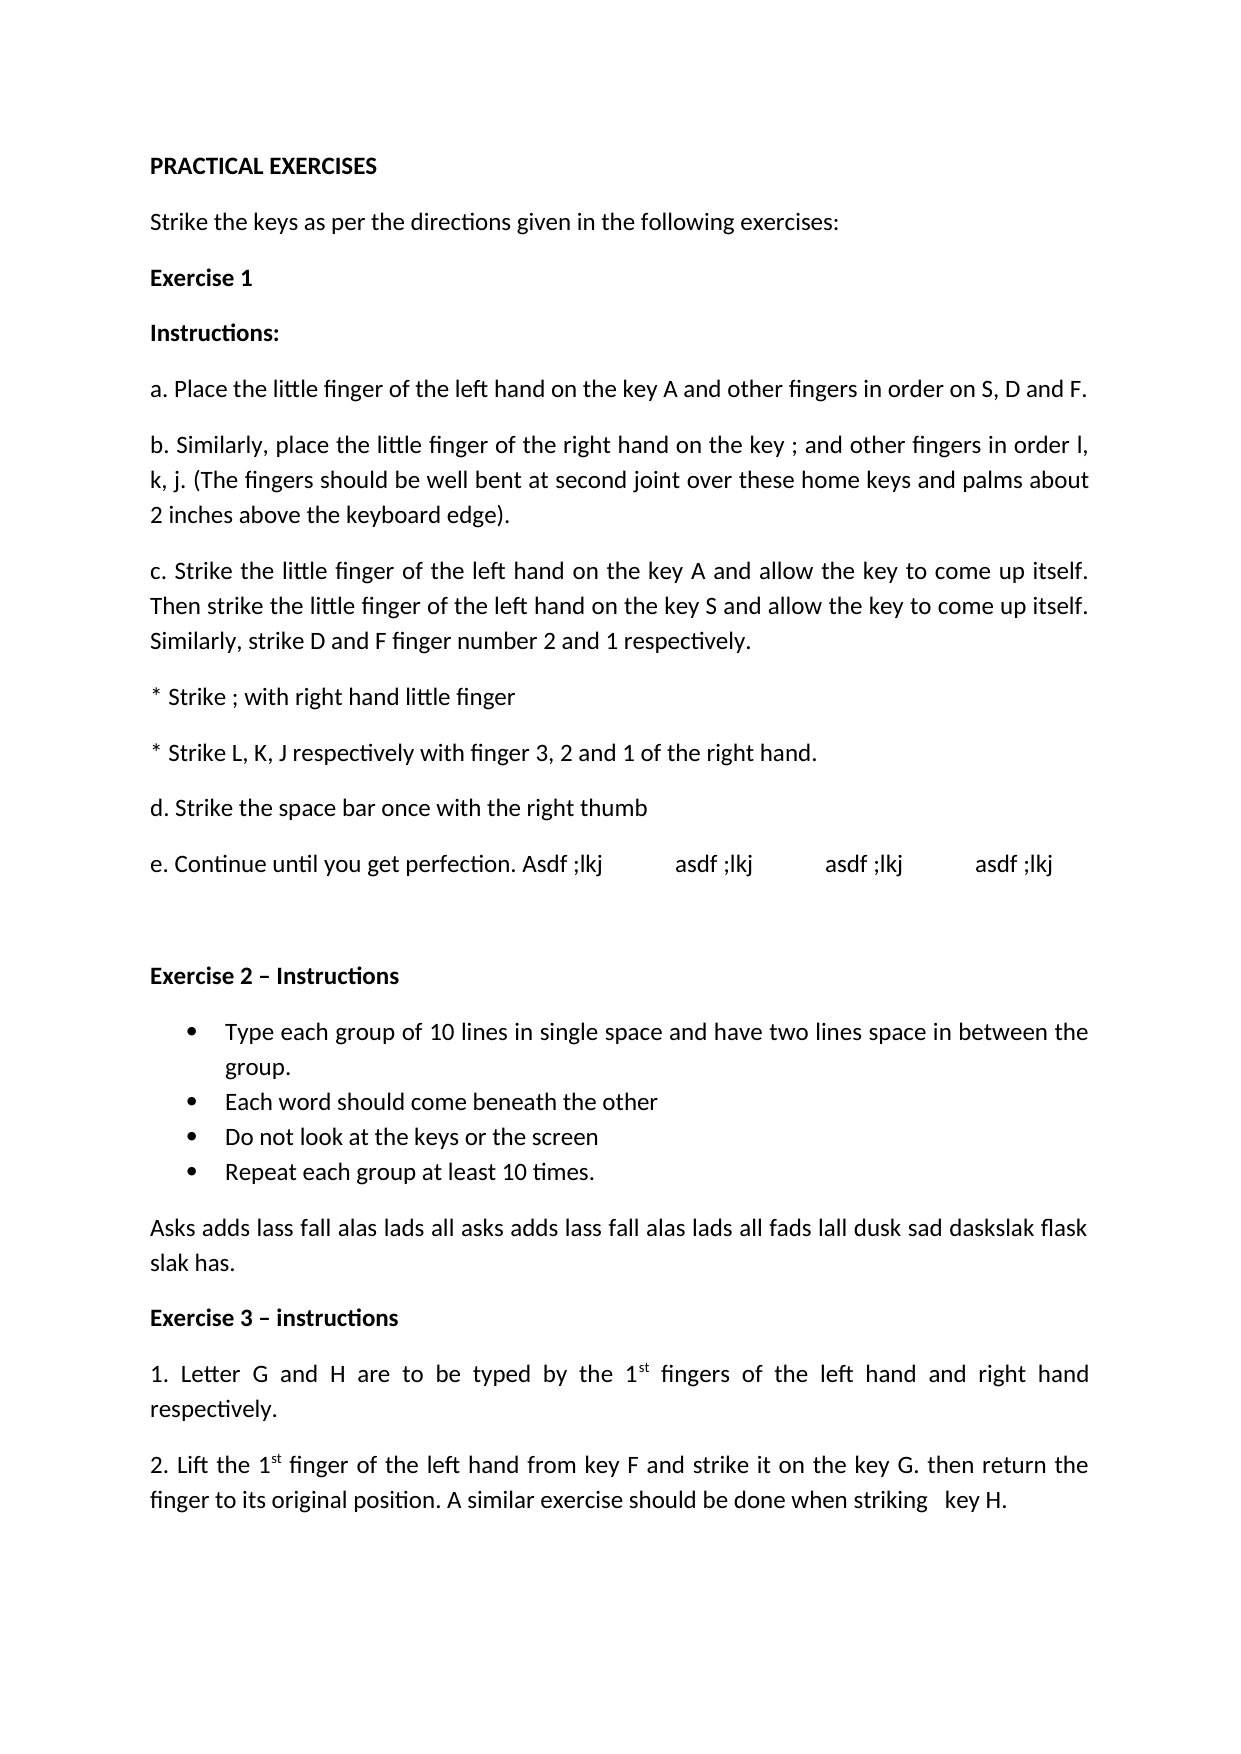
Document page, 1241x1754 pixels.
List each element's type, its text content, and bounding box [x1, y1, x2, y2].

text Exercise 3 – instructions [150, 1302, 1090, 1333]
list Each word should come beneath the other [187, 1086, 1090, 1116]
text * Strike L, K, J respectively with finger 3, 2 and 1 of the right hand. [150, 737, 1090, 767]
text PRACTICAL EXERCISES [150, 150, 1090, 181]
text * Strike ; with right hand little finger [150, 681, 1090, 711]
text Exercise 1 [150, 262, 1090, 292]
text 1. Letter G and H are to be typed by the 1st fingers of the left hand and right hand respectively. [150, 1358, 1090, 1424]
text b. Similarly, place the little finger of the right hand on the key ; and other fingers in order l, k, j. (The fingers should be well bent at second joint over these home keys and palms about 2 inches above the keyboard edge). [150, 429, 1090, 530]
text a. Place the little finger of the left hand on the key A and other fingers in order on S, D and F. [150, 373, 1090, 404]
text Instructions: [150, 317, 1090, 348]
text d. Strike the space bar once with the right thumb [150, 792, 1090, 823]
text 2. Lift the 1st finger of the left hand from key F and strike it on the key G. then return the finger to its original position. A similar exercise should be done when striking key H. [150, 1449, 1090, 1515]
text e. Continue until you get perfection. Asdf ;lkj asdf ;lkj asdf ;lkj asdf ;lkj [150, 848, 1090, 879]
list Do not look at the keys or the screen [187, 1121, 1090, 1151]
list Repeat each group at least 10 times. [187, 1156, 1090, 1186]
list Type each group of 10 lines in single space and have two lines space in between the group. [187, 1016, 1090, 1081]
text Asks adds lass fall alas lads all asks adds lass fall alas lads all fads lall dusk sad daskslak flask slak has. [150, 1212, 1090, 1277]
text Exercise 2 – Instructions [150, 960, 1090, 991]
text Strike the keys as per the directions given in the following exercises: [150, 206, 1090, 236]
text c. Strike the little finger of the left hand on the key A and allow the key to come up itself. Then strike the little finger of the left hand on the key S and allow the key to come up itself. Similarly, strike D and F finger number 2 and 1 respectively. [150, 555, 1090, 656]
